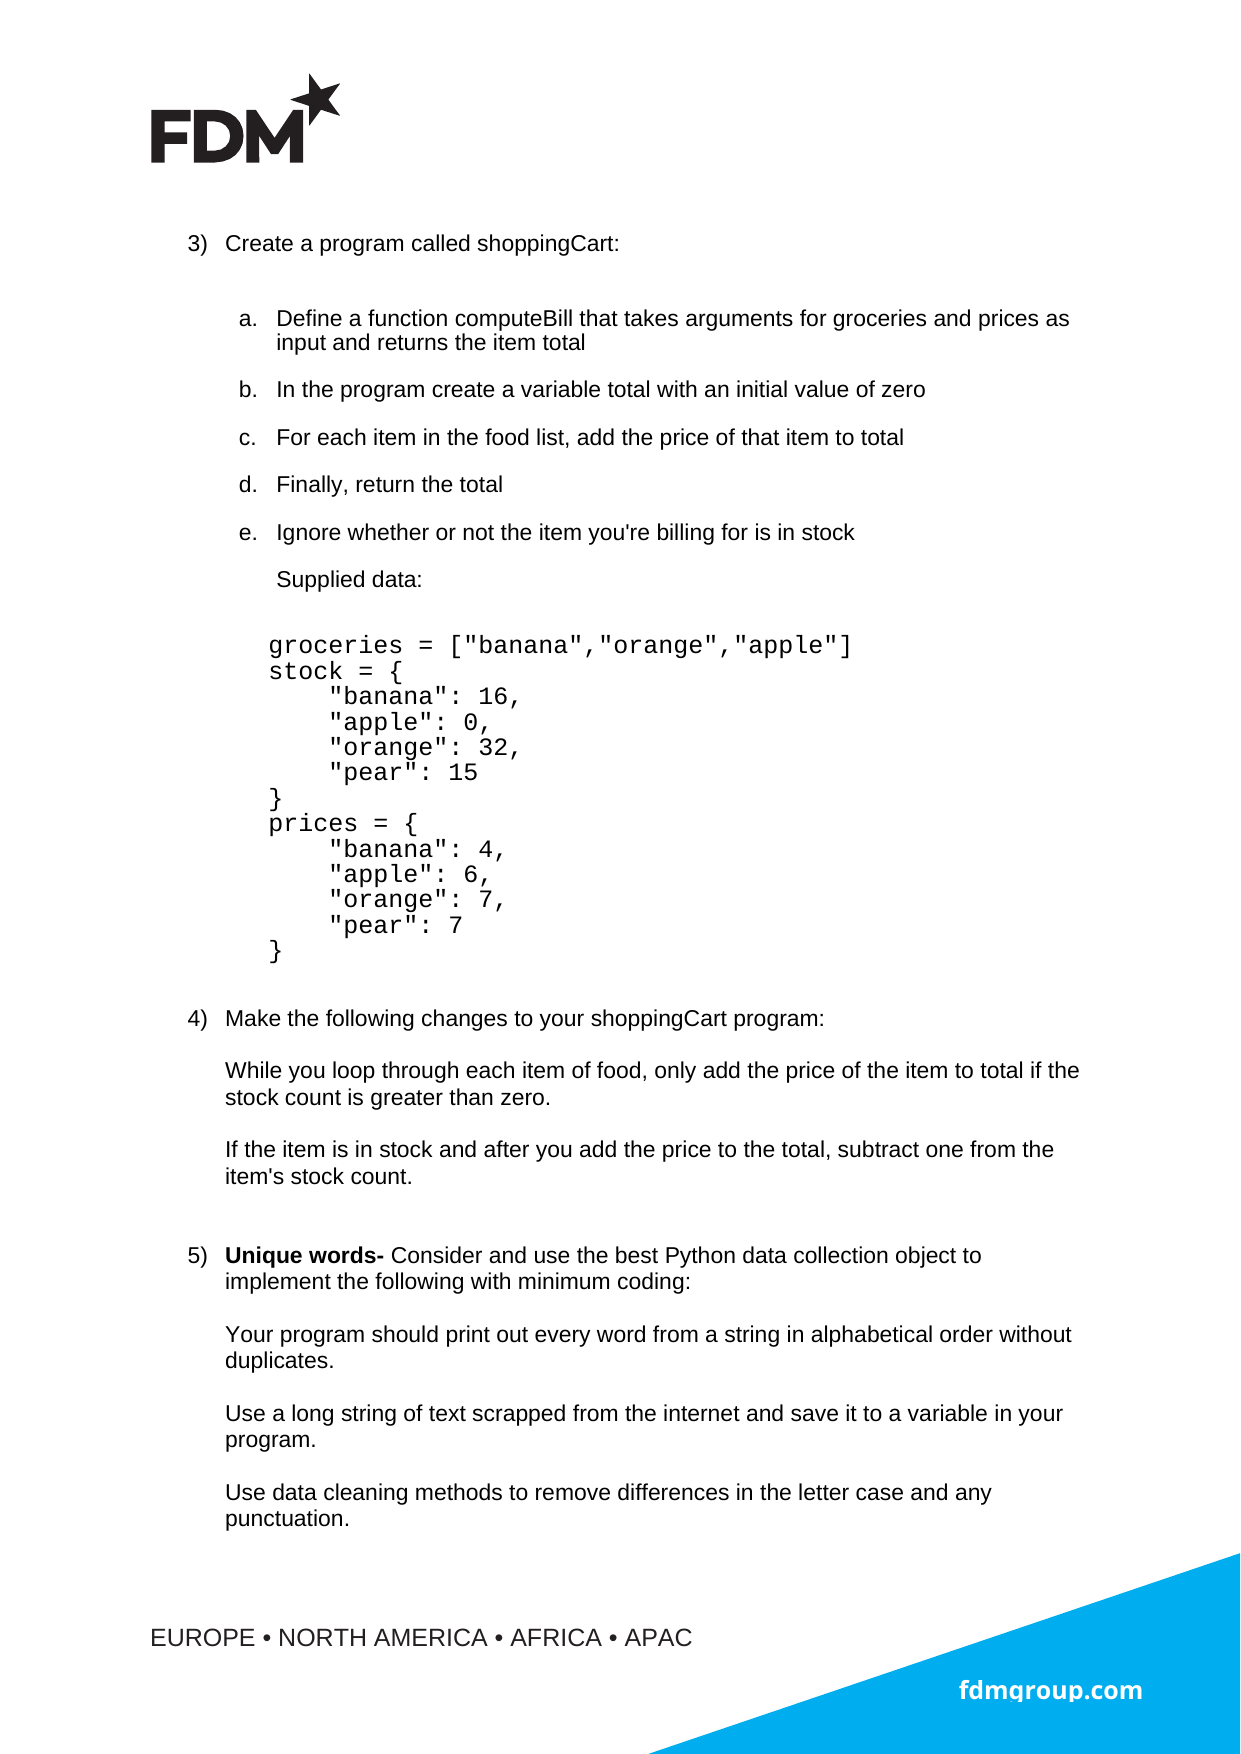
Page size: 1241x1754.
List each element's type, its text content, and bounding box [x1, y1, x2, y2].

list Use data cleaning methods to remove differences in the letter case and any punctuation. [225, 1479, 1090, 1532]
text "orange": 32, [268, 735, 1084, 761]
list In the program create a variable total with an initial value of zero [239, 379, 1084, 426]
text "orange": 7, [268, 888, 1084, 913]
list Create a program called shoppingCart: [187, 233, 1084, 256]
list Use a long string of text scrapped from the internet and save it to a variable in your program. [225, 1400, 1090, 1453]
text "pear": 7 [268, 913, 1084, 938]
text "pear": 15 [268, 761, 1084, 786]
list Supplied data: [276, 568, 1084, 592]
text stock = { [268, 659, 1084, 684]
text "banana": 4, [268, 837, 1084, 862]
text "apple": 0, [268, 710, 1084, 735]
list Ignore whether or not the item you're billing for is in stock [239, 521, 1084, 568]
text "banana": 16, [268, 684, 1084, 710]
list Finally, return the total [239, 474, 1084, 521]
text groceries = ["banana","orange","apple"] [268, 633, 1084, 659]
text } [268, 786, 1084, 811]
list Unique words- Consider and use the best Python data collection object to implement the following with minimum coding: [187, 1242, 1090, 1294]
list Your program should print out every word from a string in alphabetical order without duplicates. [225, 1321, 1090, 1374]
text prices = { [268, 811, 1084, 837]
text } [268, 938, 1084, 964]
list For each item in the food list, add the price of that item to total [239, 426, 1084, 474]
text "apple": 6, [268, 862, 1084, 888]
list Define a function computeBill that takes arguments for groceries and prices as input and returns the item total [239, 308, 1084, 379]
list Make the following changes to your shoppingCart program: While you loop through each item of food, only add the price of the item to total if the stock count is greater than zero. If the item is in stock and after you add the price to the total, subtract one from the item's stock count. [187, 1005, 1090, 1242]
